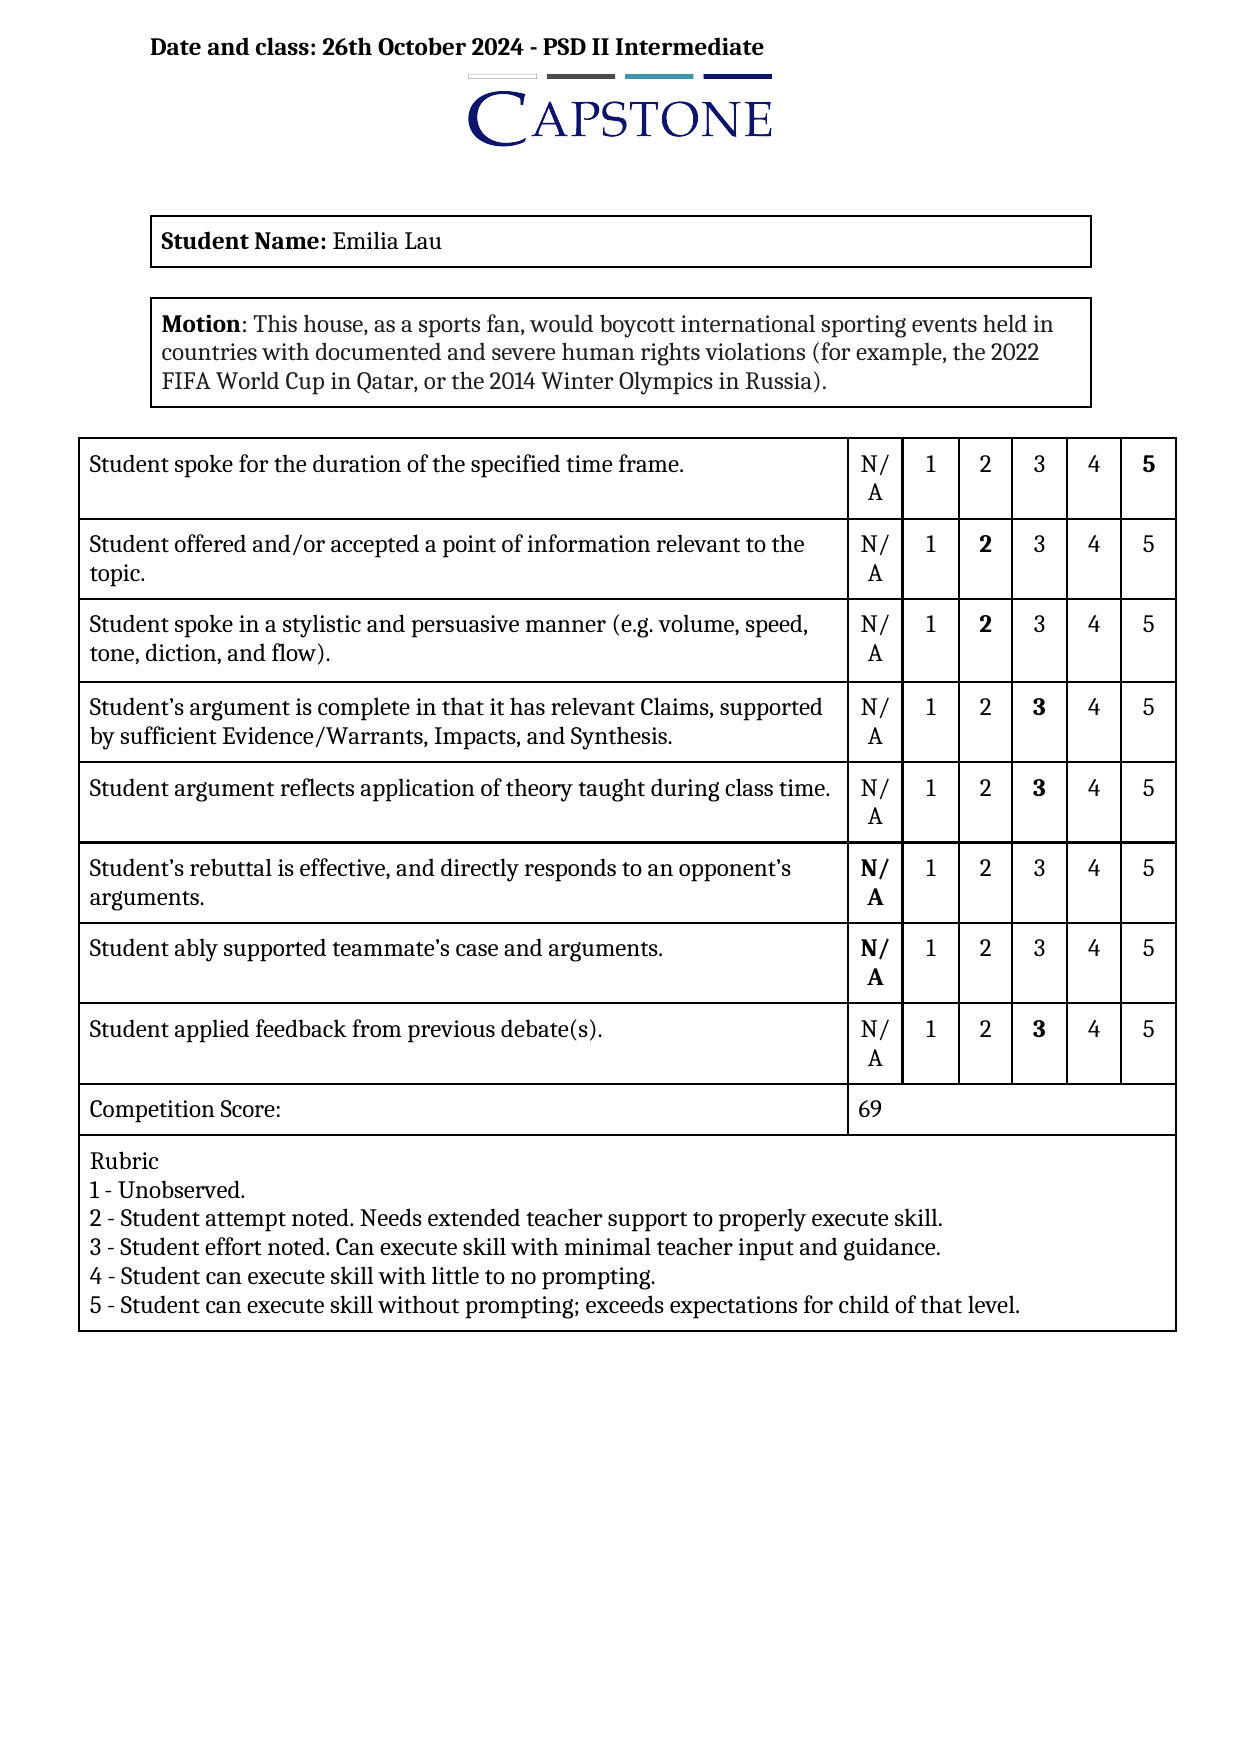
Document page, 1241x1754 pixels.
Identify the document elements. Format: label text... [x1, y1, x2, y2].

table_cell 4 [1068, 520, 1120, 598]
table_cell 3 [1013, 520, 1066, 598]
table_header Student spoke for the duration of the specified time frame. [80, 439, 847, 517]
table_cell N/A [849, 520, 901, 598]
table_cell 4 [1068, 763, 1120, 841]
table_cell 1 [904, 924, 958, 1002]
table_cell 2 [960, 924, 1011, 1002]
table_cell 4 [1068, 1004, 1120, 1083]
table_cell 3 [1013, 683, 1066, 761]
table_cell 5 [1122, 924, 1175, 1002]
table_cell 2 [960, 844, 1011, 922]
table_header 3 [1013, 439, 1066, 517]
table_cell 2 [960, 683, 1011, 761]
table_cell 1 [904, 1004, 958, 1083]
table_cell 4 [1068, 683, 1120, 761]
table_cell 5 [1122, 520, 1175, 598]
table_cell N/A [849, 683, 901, 761]
table_cell Student spoke in a stylistic and persuasive manner (e.g. volume, speed, tone, diction, and flow). [80, 600, 847, 681]
table_cell Student ably supported teammate’s case and arguments. [80, 924, 847, 1002]
table_cell 4 [1068, 844, 1120, 922]
table_cell Student argument reflects application of theory taught during class time. [80, 763, 847, 841]
table_header 1 [904, 439, 958, 517]
picture [460, 66, 781, 153]
table_cell N/A [849, 1004, 901, 1083]
table_cell 3 [1013, 1004, 1066, 1083]
table_cell N/A [849, 924, 901, 1002]
table_cell 1 [904, 763, 958, 841]
table_cell Competition Score: [80, 1085, 847, 1134]
table_cell 4 [1068, 600, 1120, 681]
table_cell 5 [1122, 1004, 1175, 1083]
table_header Motion: This house, as a sports fan, would boycott international sporting events held in countries with documented and severe human rights violations (for example, the 2022 FIFA World Cup in Qatar, or the 2014 Winter Olympics in Russia). [152, 299, 1090, 406]
table_cell 2 [960, 600, 1011, 681]
table_header N/A [849, 439, 901, 517]
table_cell Student’s argument is complete in that it has relevant Claims, supported by sufficient Evidence/Warrants, Impacts, and Synthesis. [80, 683, 847, 761]
table_cell N/A [849, 600, 901, 681]
table_header Student Name: Emilia Lau [152, 217, 1090, 266]
table_cell 5 [1122, 763, 1175, 841]
table_cell 69 [849, 1085, 1175, 1134]
table_cell Student offered and/or accepted a point of information relevant to the topic. [80, 520, 847, 598]
table_cell 1 [904, 844, 958, 922]
table_cell Student’s rebuttal is effective, and directly responds to an opponent’s arguments. [80, 844, 847, 922]
table_cell N/A [849, 763, 901, 841]
table_cell Rubric 1 - Unobserved. 2 - Student attempt noted. Needs extended teacher support to properly execute skill. 3 - Student effort noted. Can execute skill with minimal teacher input and guidance. 4 - Student can execute skill with little to no prompting. 5 - Student can execute skill without prompting; exceeds expectations for child of that level. [80, 1136, 1175, 1330]
table_cell Student applied feedback from previous debate(s). [80, 1004, 847, 1083]
table_cell N/A [849, 844, 901, 922]
table_cell 5 [1122, 600, 1175, 681]
table_header 4 [1068, 439, 1120, 517]
table_cell 5 [1122, 683, 1175, 761]
table_cell 4 [1068, 924, 1120, 1002]
table_cell 3 [1013, 924, 1066, 1002]
table_cell 5 [1122, 844, 1175, 922]
table_cell 1 [904, 683, 958, 761]
table_cell 1 [904, 520, 958, 598]
table_cell 3 [1013, 763, 1066, 841]
table_cell 2 [960, 520, 1011, 598]
table_header 5 [1122, 439, 1175, 517]
table_cell 3 [1013, 600, 1066, 681]
table_header 2 [960, 439, 1011, 517]
table_cell 3 [1013, 844, 1066, 922]
table_cell 1 [904, 600, 958, 681]
table_cell 2 [960, 763, 1011, 841]
table_cell 2 [960, 1004, 1011, 1083]
